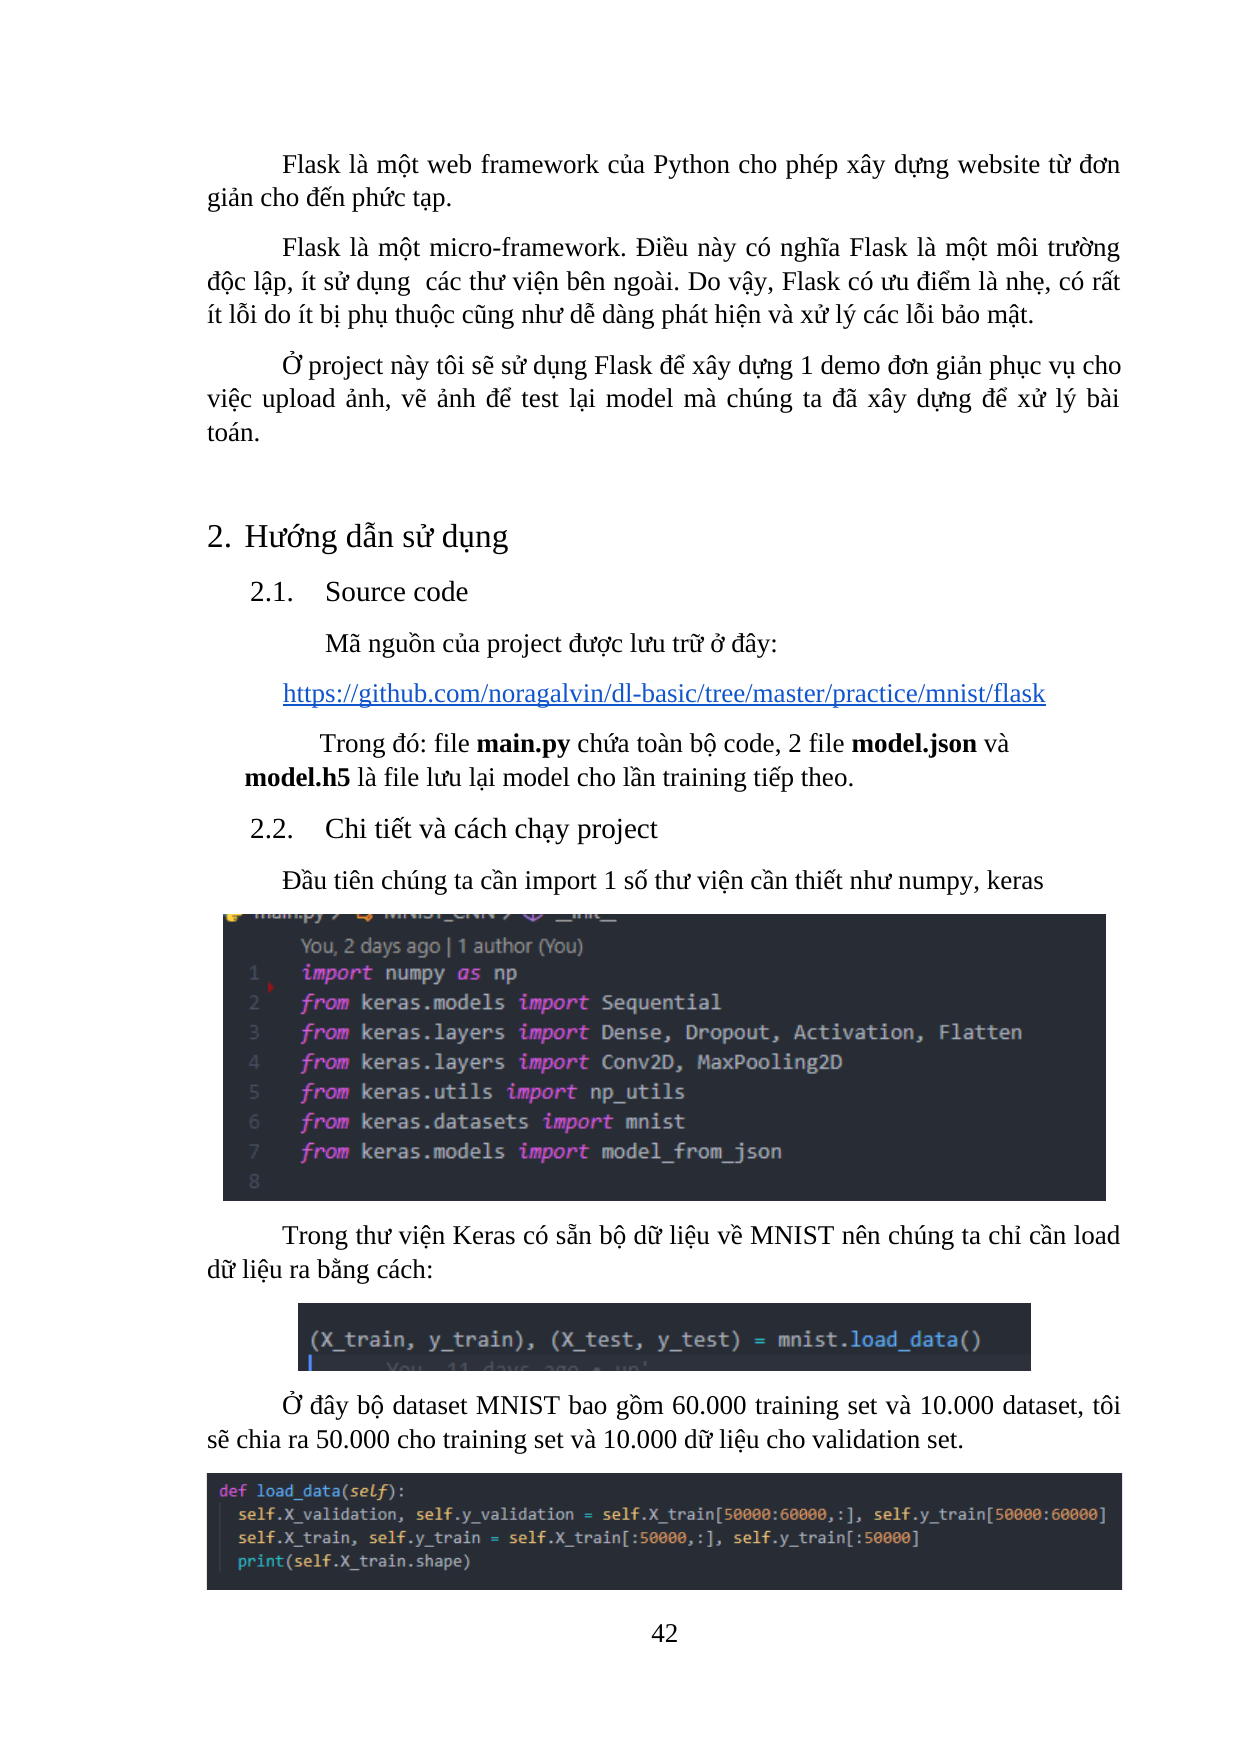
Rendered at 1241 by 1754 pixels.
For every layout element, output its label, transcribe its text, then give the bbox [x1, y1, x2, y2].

text https://github.com/noragalvin/dl-basic/tree/master/practice/mnist/flask [207, 677, 1122, 708]
subtitle Chi tiết và cách chạy project [250, 811, 1122, 845]
text Đầu tiên chúng ta cần import 1 số thư viện cần thiết như numpy, keras [207, 864, 1122, 895]
subtitle Source code [250, 574, 1122, 608]
text Flask là một web framework của Python cho phép xây dựng website từ đơn giản cho đến phức tạp. [207, 148, 1122, 212]
text Trong đó: file main.py chứa toàn bộ code, 2 file model.json và model.h5 là file lưu lại model cho lần training tiếp theo. [244, 727, 1122, 792]
picture [206, 1473, 1123, 1590]
text Trong thư viện Keras có sẵn bộ dữ liệu về MNIST nên chúng ta chỉ cần load dữ liệu ra bằng cách: [207, 1219, 1122, 1284]
subtitle Hướng dẫn sử dụng [207, 516, 1122, 554]
text Ở đây bộ dataset MNIST bao gồm 60.000 training set và 10.000 dataset, tôi sẽ chia ra 50.000 cho training set và 10.000 dữ liệu cho validation set. [207, 1389, 1122, 1454]
picture [223, 914, 1106, 1201]
picture [298, 1303, 1031, 1371]
text Flask là một micro-framework. Điều này có nghĩa Flask là một môi trường độc lập, ít sử dụng các thư viện bên ngoài. Do vậy, Flask có ưu điểm là nhẹ, có rất ít lỗi do ít bị phụ thuộc cũng như dễ dàng phát hiện và xử lý các lỗi bảo mật. [207, 231, 1122, 330]
text Mã nguồn của project được lưu trữ ở đây: [250, 627, 1122, 658]
text Ở project này tôi sẽ sử dụng Flask để xây dựng 1 demo đơn giản phục vụ cho việc upload ảnh, vẽ ảnh để test lại model mà chúng ta đã xây dựng để xử lý bài toán. [207, 349, 1122, 447]
